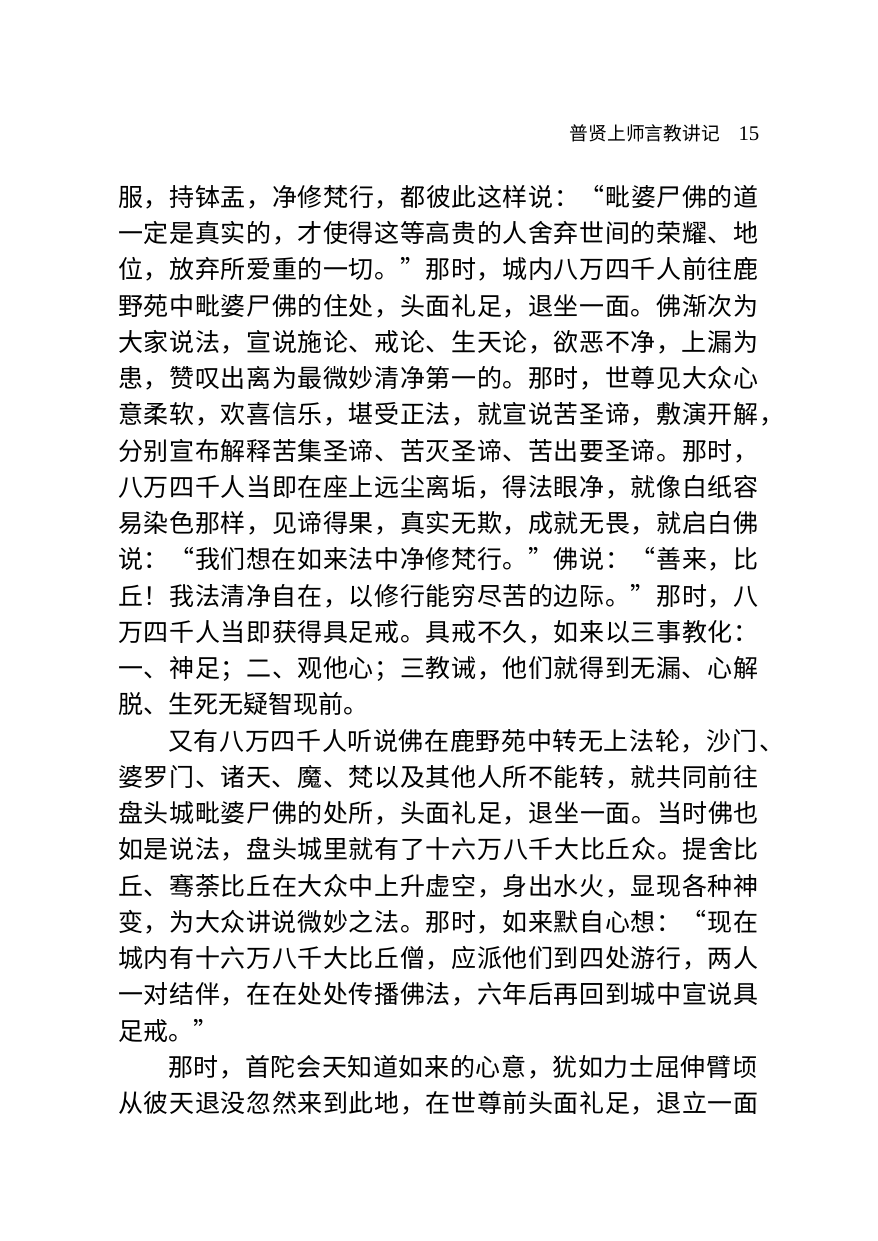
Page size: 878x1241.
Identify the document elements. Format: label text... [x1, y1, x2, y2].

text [118, 1047, 759, 1120]
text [118, 177, 759, 721]
text 又有八万四千人听说佛在鹿野苑中转无上法轮，沙门、婆罗门、诸天、魔、梵以及其他人所不能转，就共同前往盘头城毗婆尸佛的处所，头面礼足，退坐一面。当时佛也如是说法，盘头城里就有了十六万八千大比丘众。提舍比丘、骞荼比丘在大众中上升虚空，身出水火，显现各种神变，为大众讲说微妙之法。那时，如来默自心想：“现在城内有十六万八千大比丘僧，应派他们到四处游行，两人一对结伴，在在处处传播佛法，六年后再回到城中宣说具足戒。” [118, 721, 759, 1047]
